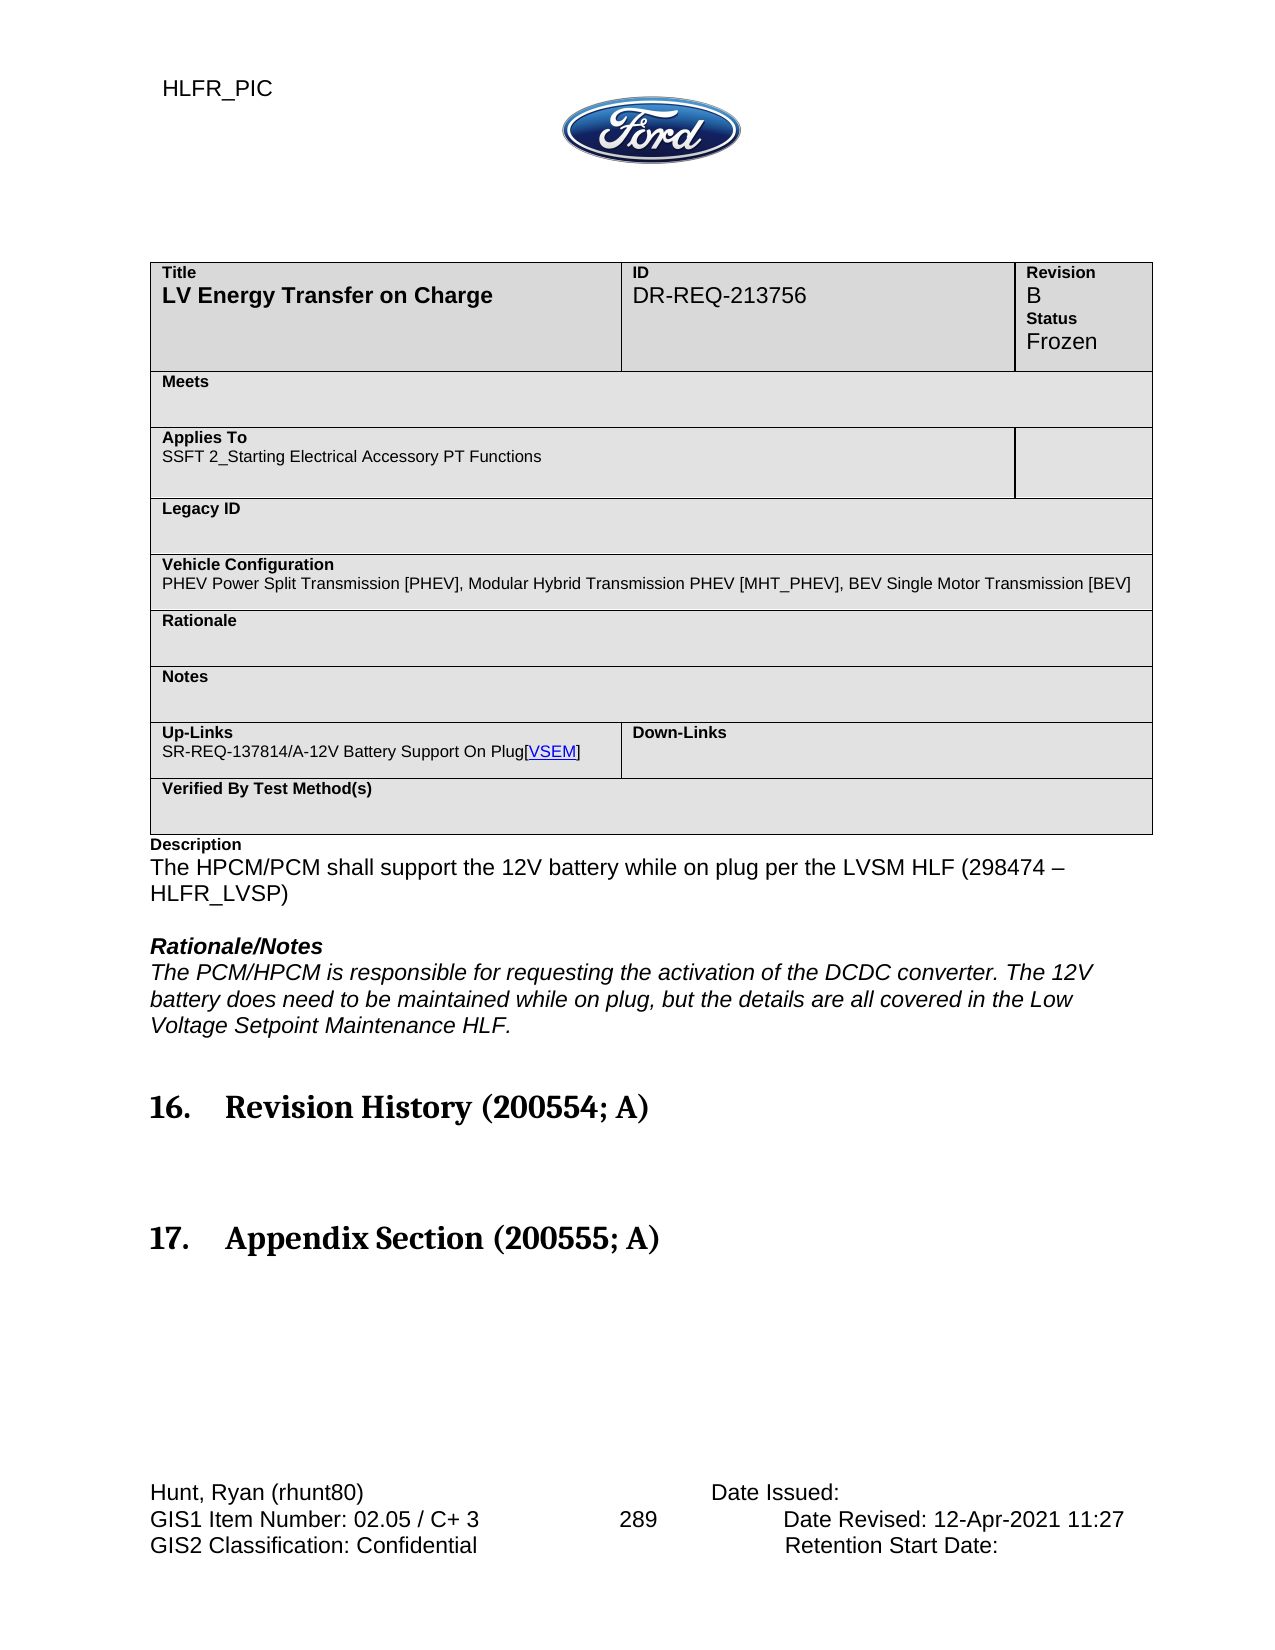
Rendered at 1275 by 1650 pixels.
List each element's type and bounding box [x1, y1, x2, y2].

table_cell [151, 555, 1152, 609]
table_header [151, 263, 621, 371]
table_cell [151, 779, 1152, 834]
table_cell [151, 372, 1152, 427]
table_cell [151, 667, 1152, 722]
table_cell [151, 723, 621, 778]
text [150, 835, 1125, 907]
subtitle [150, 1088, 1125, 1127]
picture [540, 75, 763, 186]
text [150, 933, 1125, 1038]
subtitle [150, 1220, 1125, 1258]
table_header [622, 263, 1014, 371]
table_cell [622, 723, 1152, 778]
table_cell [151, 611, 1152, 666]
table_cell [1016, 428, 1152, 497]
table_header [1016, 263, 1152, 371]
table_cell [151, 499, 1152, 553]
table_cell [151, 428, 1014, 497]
